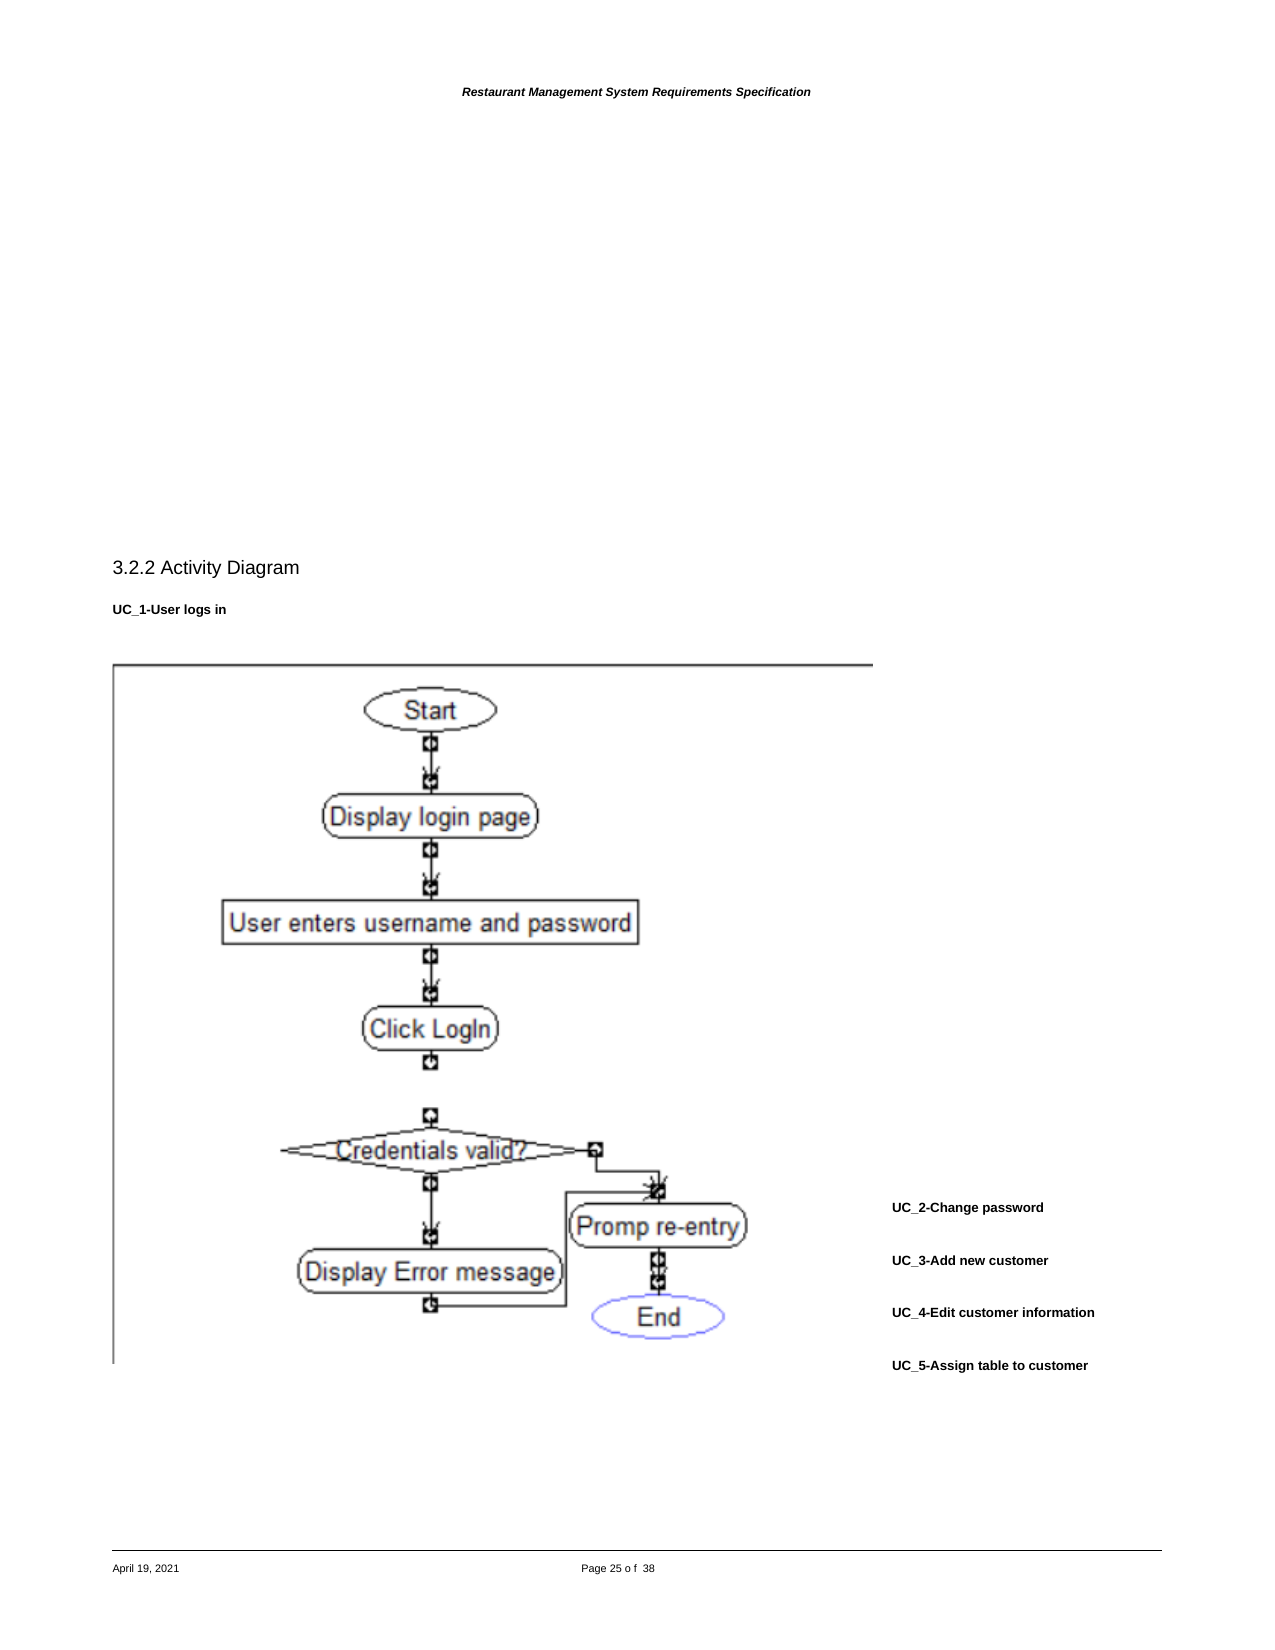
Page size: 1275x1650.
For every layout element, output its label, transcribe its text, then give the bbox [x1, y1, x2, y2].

picture [112, 663, 873, 1364]
text 3.2.2 Activity Diagram [112, 540, 1162, 578]
text UC_1-User logs in [112, 591, 1162, 617]
text UC_2-Change password [873, 1189, 1162, 1215]
text UC_3-Add new customer [873, 1242, 1162, 1268]
text UC_4-Edit customer information [873, 1294, 1162, 1320]
text UC_5-Assign table to customer [112, 1347, 1162, 1373]
